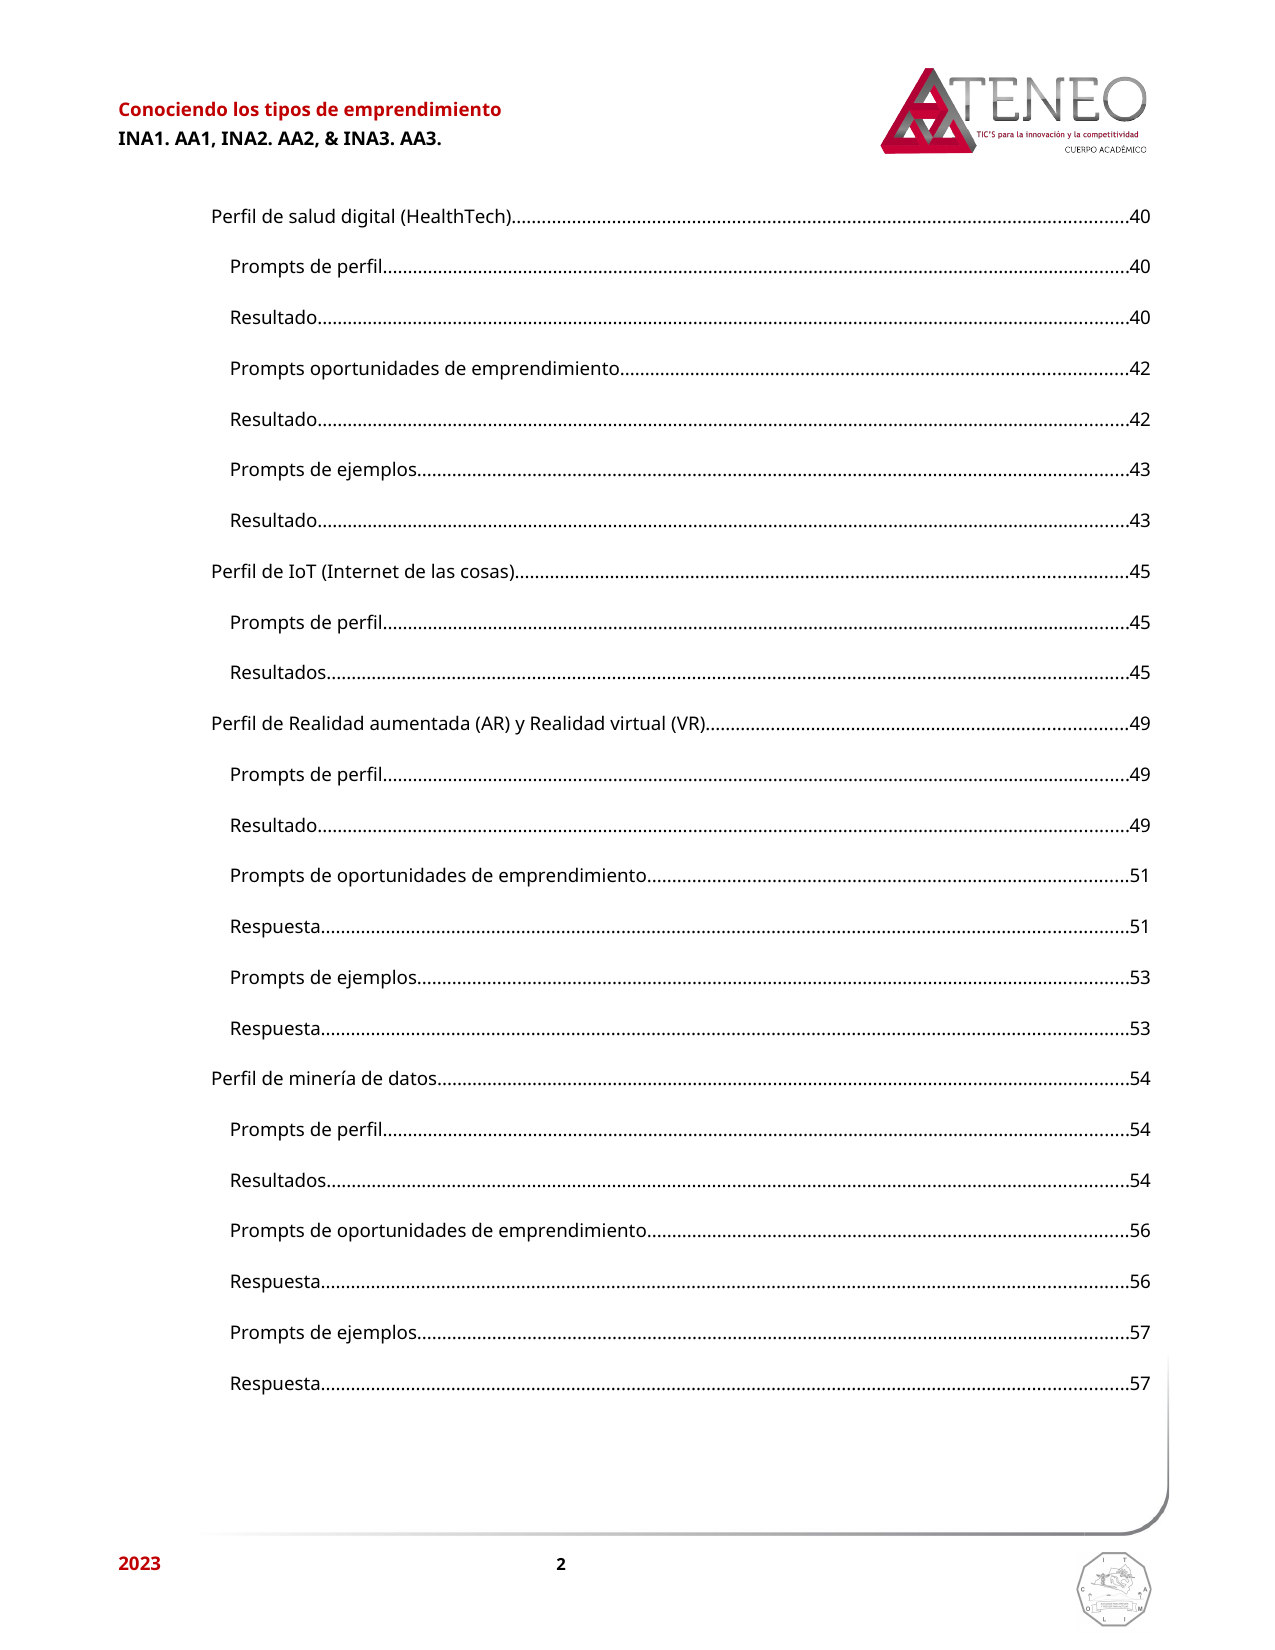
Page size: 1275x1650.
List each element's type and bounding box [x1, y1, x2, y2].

picture [880, 68, 1147, 154]
picture [200, 1354, 1170, 1634]
